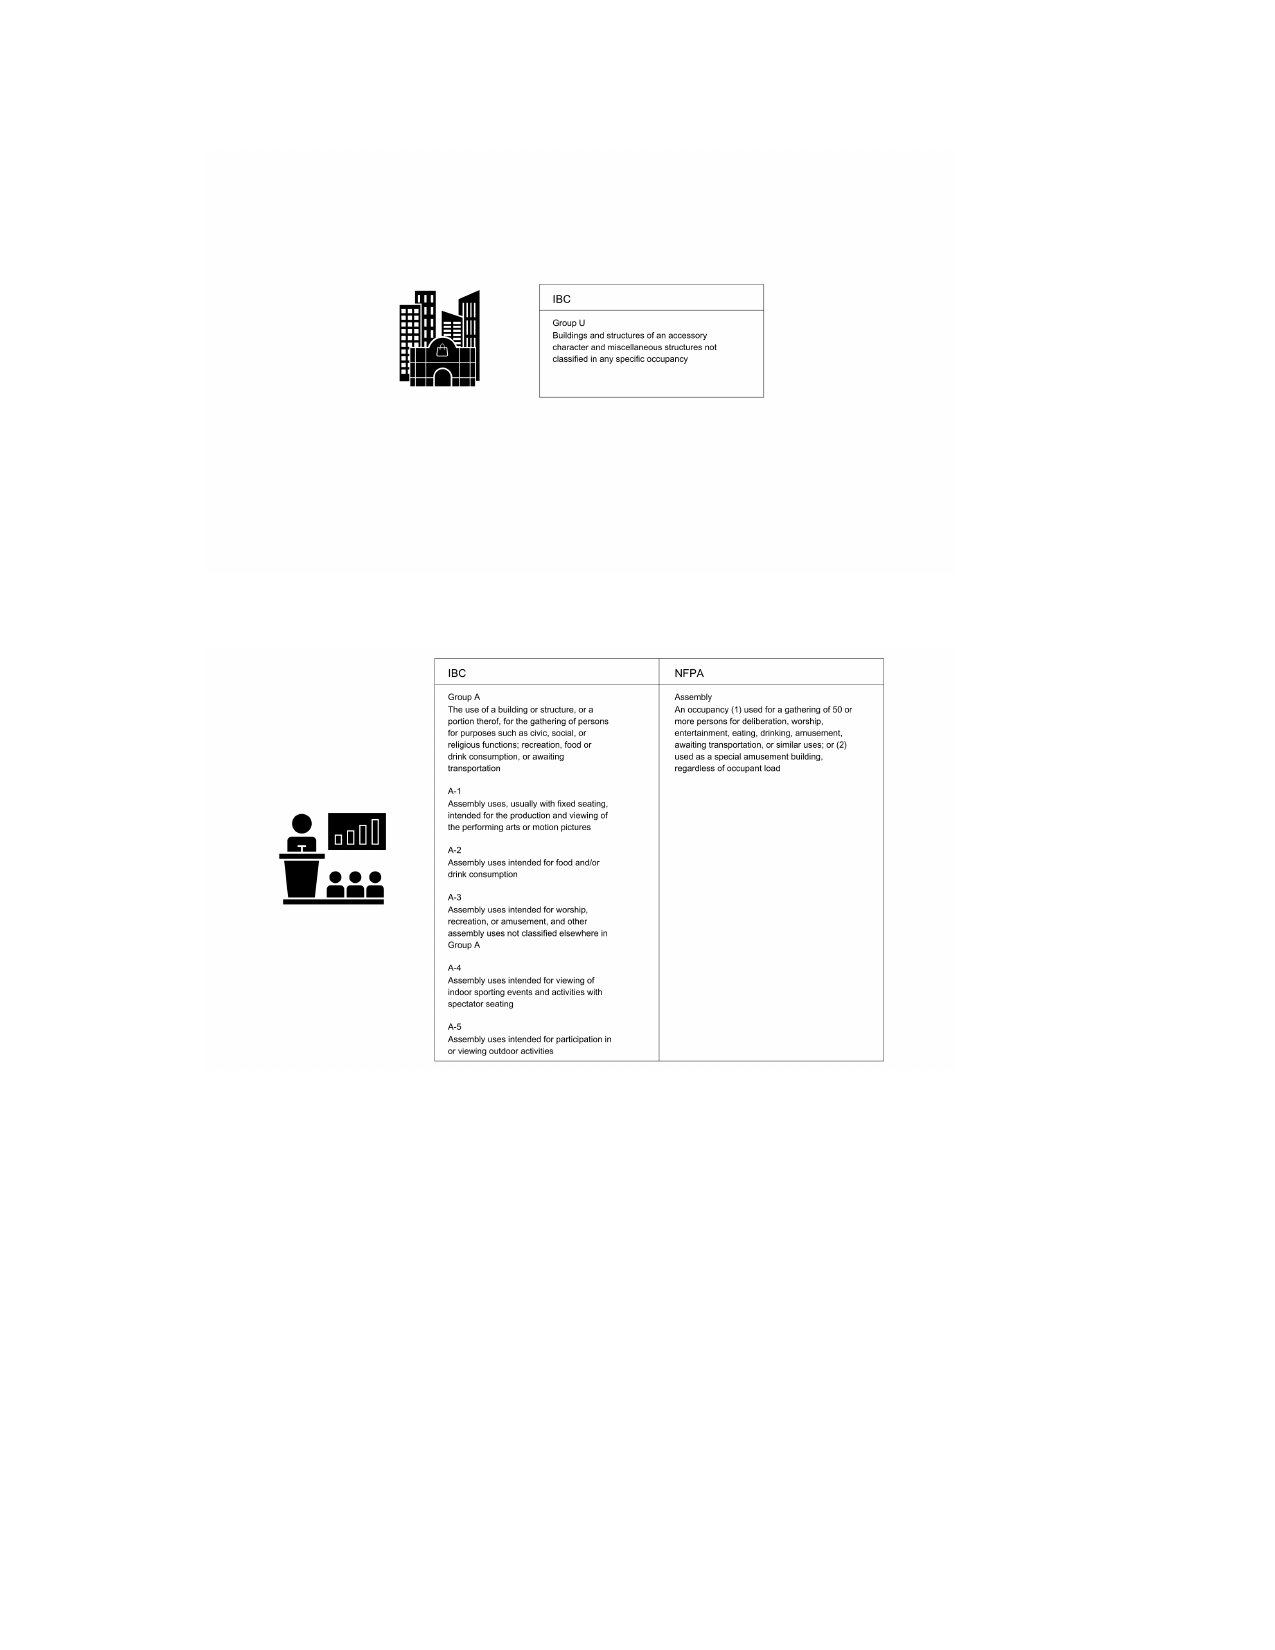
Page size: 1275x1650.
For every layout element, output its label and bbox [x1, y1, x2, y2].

picture [206, 150, 957, 572]
picture [206, 647, 957, 1070]
